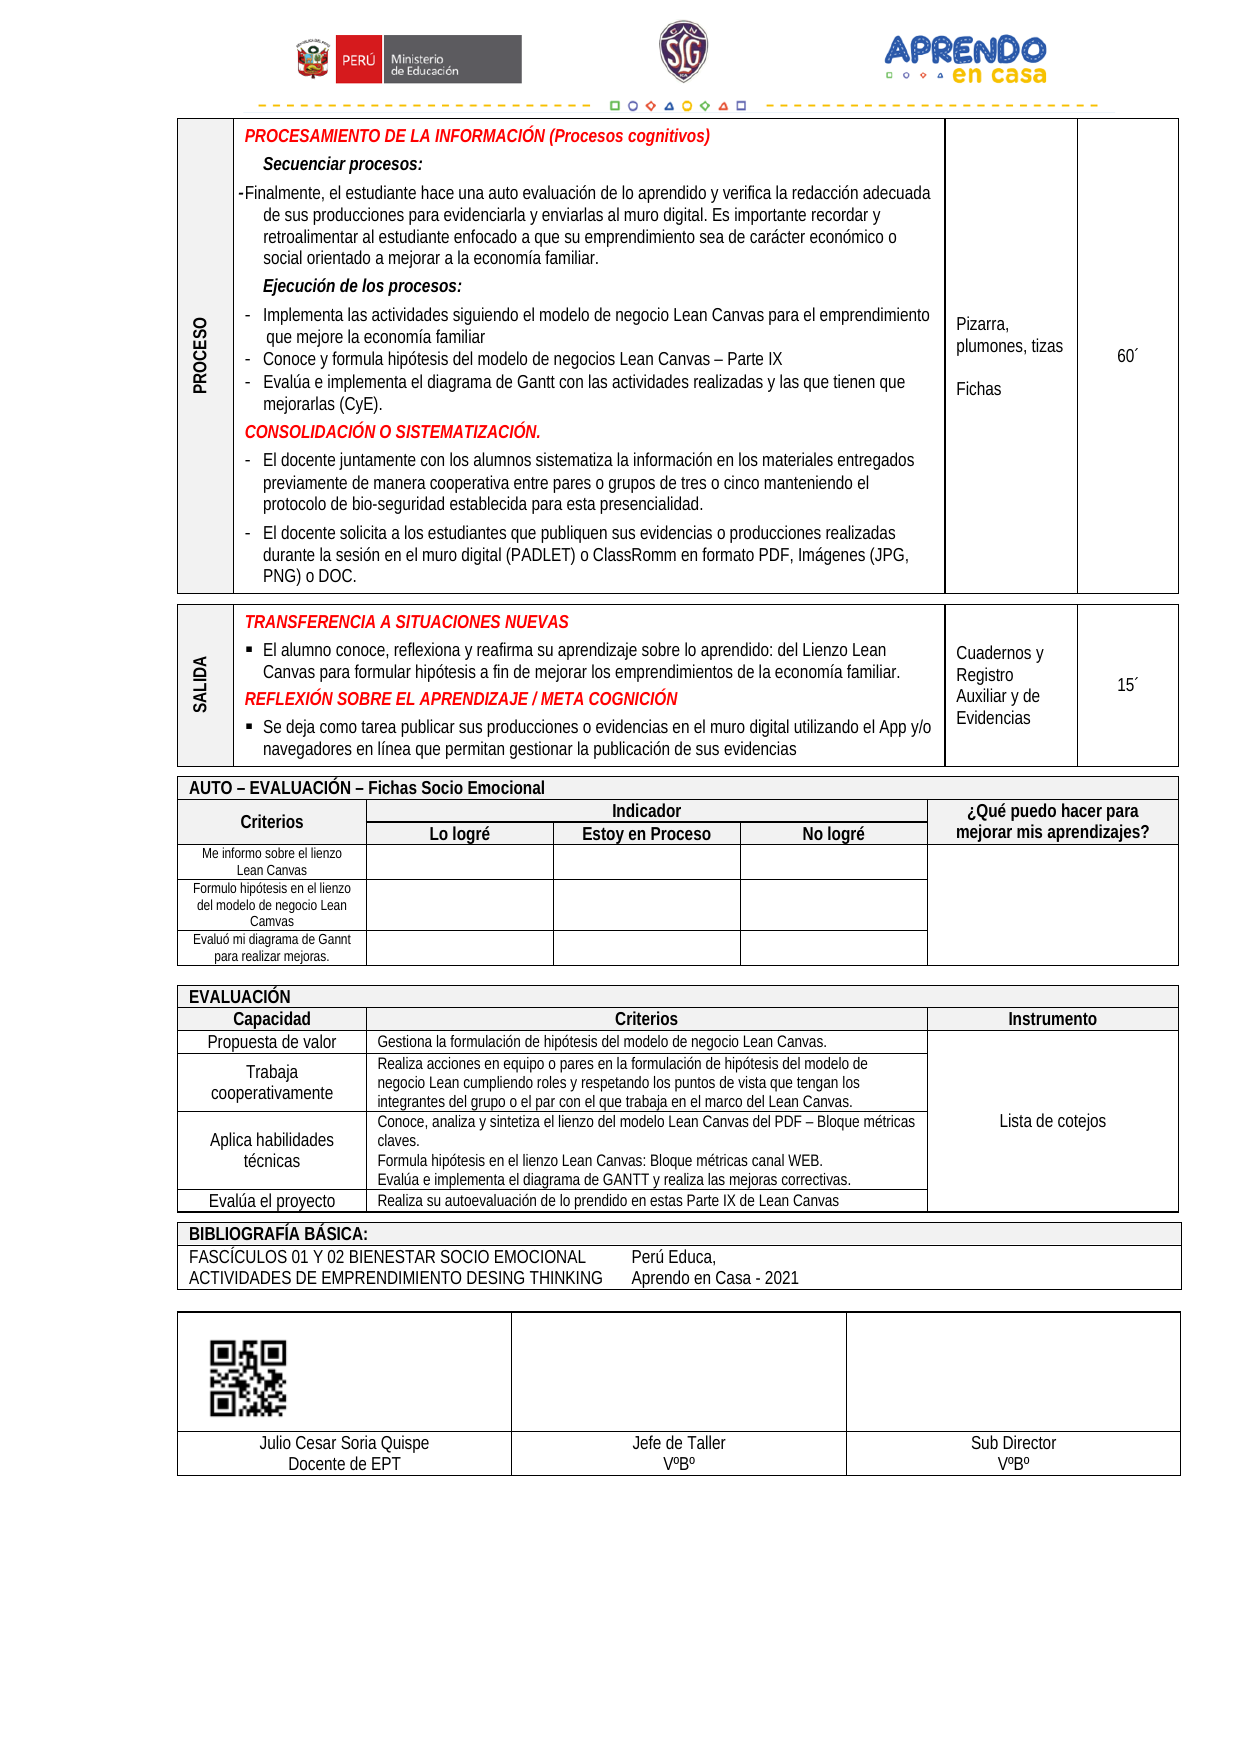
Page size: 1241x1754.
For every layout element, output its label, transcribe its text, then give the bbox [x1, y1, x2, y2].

table_cell Sub Director VºBº [847, 1432, 1180, 1475]
table_cell Gestiona la formulación de hipótesis del modelo de negocio Lean Canvas. [367, 1031, 927, 1052]
table_header [178, 1313, 511, 1431]
table_cell Propuesta de valor [178, 1031, 366, 1052]
table_header EVALUACIÓN [178, 986, 1178, 1007]
table_cell PROCESO [178, 119, 233, 593]
table_cell Indicador [367, 800, 927, 821]
table_cell Aplica habilidades técnicas [178, 1112, 366, 1189]
table_cell Criterios [367, 1008, 927, 1030]
table_cell Evaluó mi diagrama de Gannt para realizar mejoras. [178, 931, 366, 964]
table_cell PROCESAMIENTO DE LA INFORMACIÓN (Procesos cognitivos) Secuenciar procesos: Finalmente, el estudiante hace una auto evaluación de lo aprendido y verifica la redacción adecuada de sus producciones para evidenciarla y enviarlas al muro digital. Es importante recordar y retroalimentar al estudiante enfocado a que su emprendimiento sea de carácter económico o social orientado a mejorar a la economía familiar. Ejecución de los procesos: Implementa las actividades siguiendo el modelo de negocio Lean Canvas para el emprendimiento que mejore la economía familiar Conoce y formula hipótesis del modelo de negocios Lean Canvas – Parte IX Evalúa e implementa el diagrama de Gantt con las actividades realizadas y las que tienen que mejorarlas (CyE). CONSOLIDACIÓN O SISTEMATIZACIÓN. El docente juntamente con los alumnos sistematiza la información en los materiales entregados previamente de manera cooperativa entre pares o grupos de tres o cinco manteniendo el protocolo de bio-seguridad establecida para esta presencialidad. El docente solicita a los estudiantes que publiquen sus evidencias o producciones realizadas durante la sesión en el muro digital (PADLET) o ClassRomm en formato PDF, Imágenes (JPG, PNG) o DOC. [234, 119, 944, 593]
table_cell Jefe de Taller VºBº [512, 1432, 846, 1475]
table_cell [367, 845, 553, 878]
table_header AUTO – EVALUACIÓN – Fichas Socio Emocional [178, 777, 1178, 799]
table_cell Lista de cotejos [928, 1031, 1178, 1211]
table_header BIBLIOGRAFÍA BÁSICA: [178, 1223, 1181, 1244]
table_cell Estoy en Proceso [554, 823, 740, 844]
picture [197, 1326, 299, 1431]
table_cell [741, 880, 927, 930]
table_cell [367, 931, 553, 964]
table_header SALIDA [178, 605, 233, 766]
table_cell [946, 119, 1077, 593]
table_cell No logré [741, 823, 927, 844]
table_cell [741, 845, 927, 878]
table_header TRANSFERENCIA A SITUACIONES NUEVAS El alumno conoce, reflexiona y reafirma su aprendizaje sobre lo aprendido: del Lienzo Lean Canvas para formular hipótesis a fin de mejorar los emprendimientos de la economía familiar. REFLEXIÓN SOBRE EL APRENDIZAJE / META COGNICIÓN Se deja como tarea publicar sus producciones o evidencias en el muro digital utilizando el App y/o navegadores en línea que permitan gestionar la publicación de sus evidencias [234, 605, 944, 766]
table_cell Julio Cesar Soria Quispe Docente de EPT [178, 1432, 511, 1475]
table_header [512, 1313, 846, 1431]
table_cell Me informo sobre el lienzo Lean Canvas [178, 845, 366, 878]
table_cell [928, 845, 1178, 964]
table_header [847, 1313, 1180, 1431]
table_cell ¿Qué puedo hacer para mejorar mis aprendizajes? [928, 800, 1178, 844]
table_cell Realiza su autoevaluación de lo prendido en estas Parte IX de Lean Canvas [367, 1190, 927, 1211]
table_cell [367, 880, 553, 930]
table_cell [554, 845, 740, 878]
table_cell [554, 880, 740, 930]
table_cell 60´ [1078, 119, 1178, 593]
table_cell Evalúa el proyecto [178, 1190, 366, 1211]
table_cell Realiza acciones en equipo o pares en la formulación de hipótesis del modelo de negocio Lean cumpliendo roles y respetando los puntos de vista que tengan los integrantes del grupo o el par con el que trabaja en el marco del Lean Canvas. [367, 1054, 927, 1111]
table_cell Lo logré [367, 823, 553, 844]
table_cell Formulo hipótesis en el lienzo del modelo de negocio Lean Camvas [178, 880, 366, 930]
table_cell [554, 931, 740, 964]
table_cell [741, 931, 927, 964]
table_cell Criterios [178, 800, 366, 844]
table_cell Instrumento [928, 1008, 1178, 1030]
table_header 15´ [1078, 605, 1178, 766]
table_cell Conoce, analiza y sintetiza el lienzo del modelo Lean Canvas del PDF – Bloque métricas claves. Formula hipótesis en el lienzo Lean Canvas: Bloque métricas canal WEB. Evalúa e implementa el diagrama de GANTT y realiza las mejoras correctivas. [367, 1112, 927, 1189]
table_cell Capacidad [178, 1008, 366, 1030]
table_header Cuadernos y Registro Auxiliar y de Evidencias [946, 605, 1077, 766]
table_cell Trabaja cooperativamente [178, 1054, 366, 1111]
table_cell FASCÍCULOS 01 Y 02 BIENESTAR SOCIO EMOCIONAL Perú Educa, ACTIVIDADES DE EMPRENDIMIENTO DESING THINKING Aprendo en Casa - 2021 [178, 1246, 1181, 1289]
picture [243, 14, 1116, 113]
